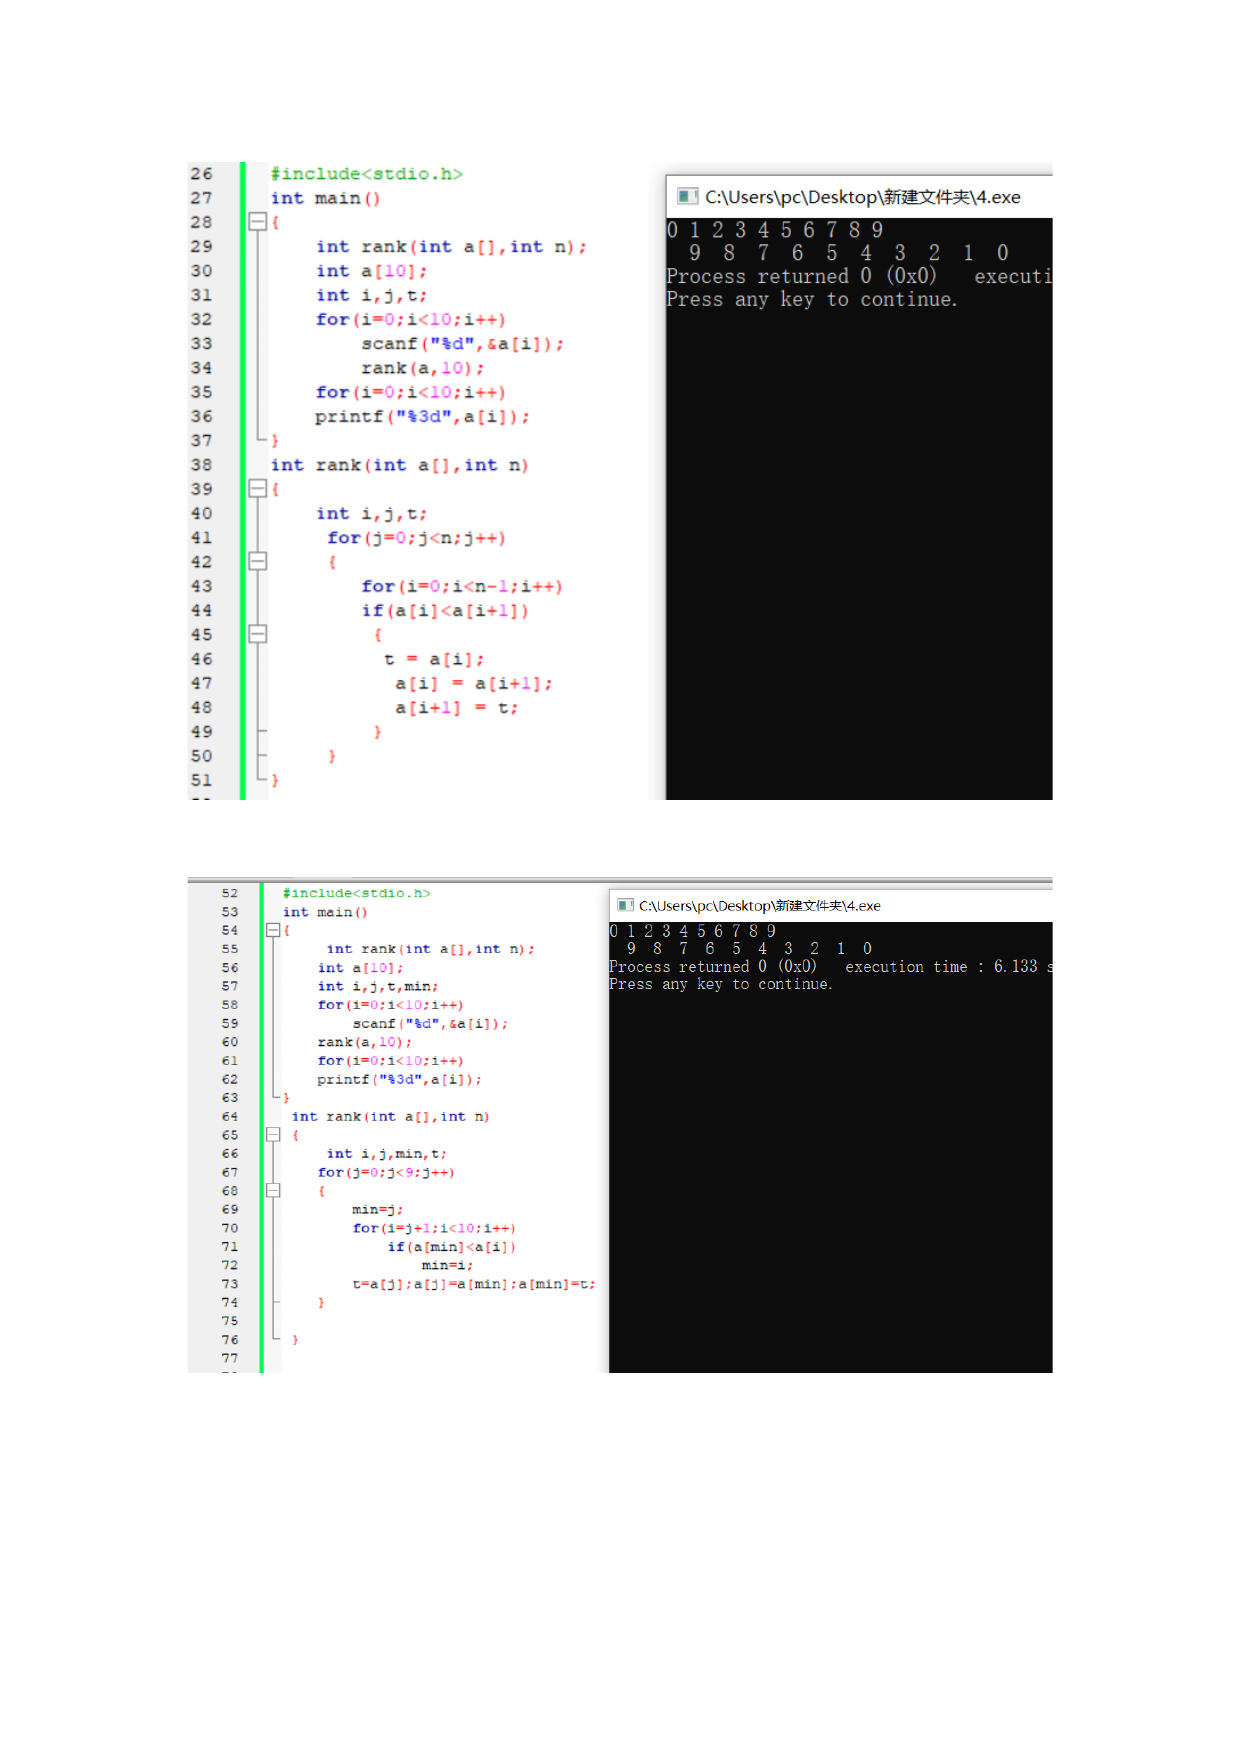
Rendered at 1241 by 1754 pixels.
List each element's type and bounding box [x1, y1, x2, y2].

picture [187, 877, 1053, 1373]
picture [187, 162, 1053, 800]
